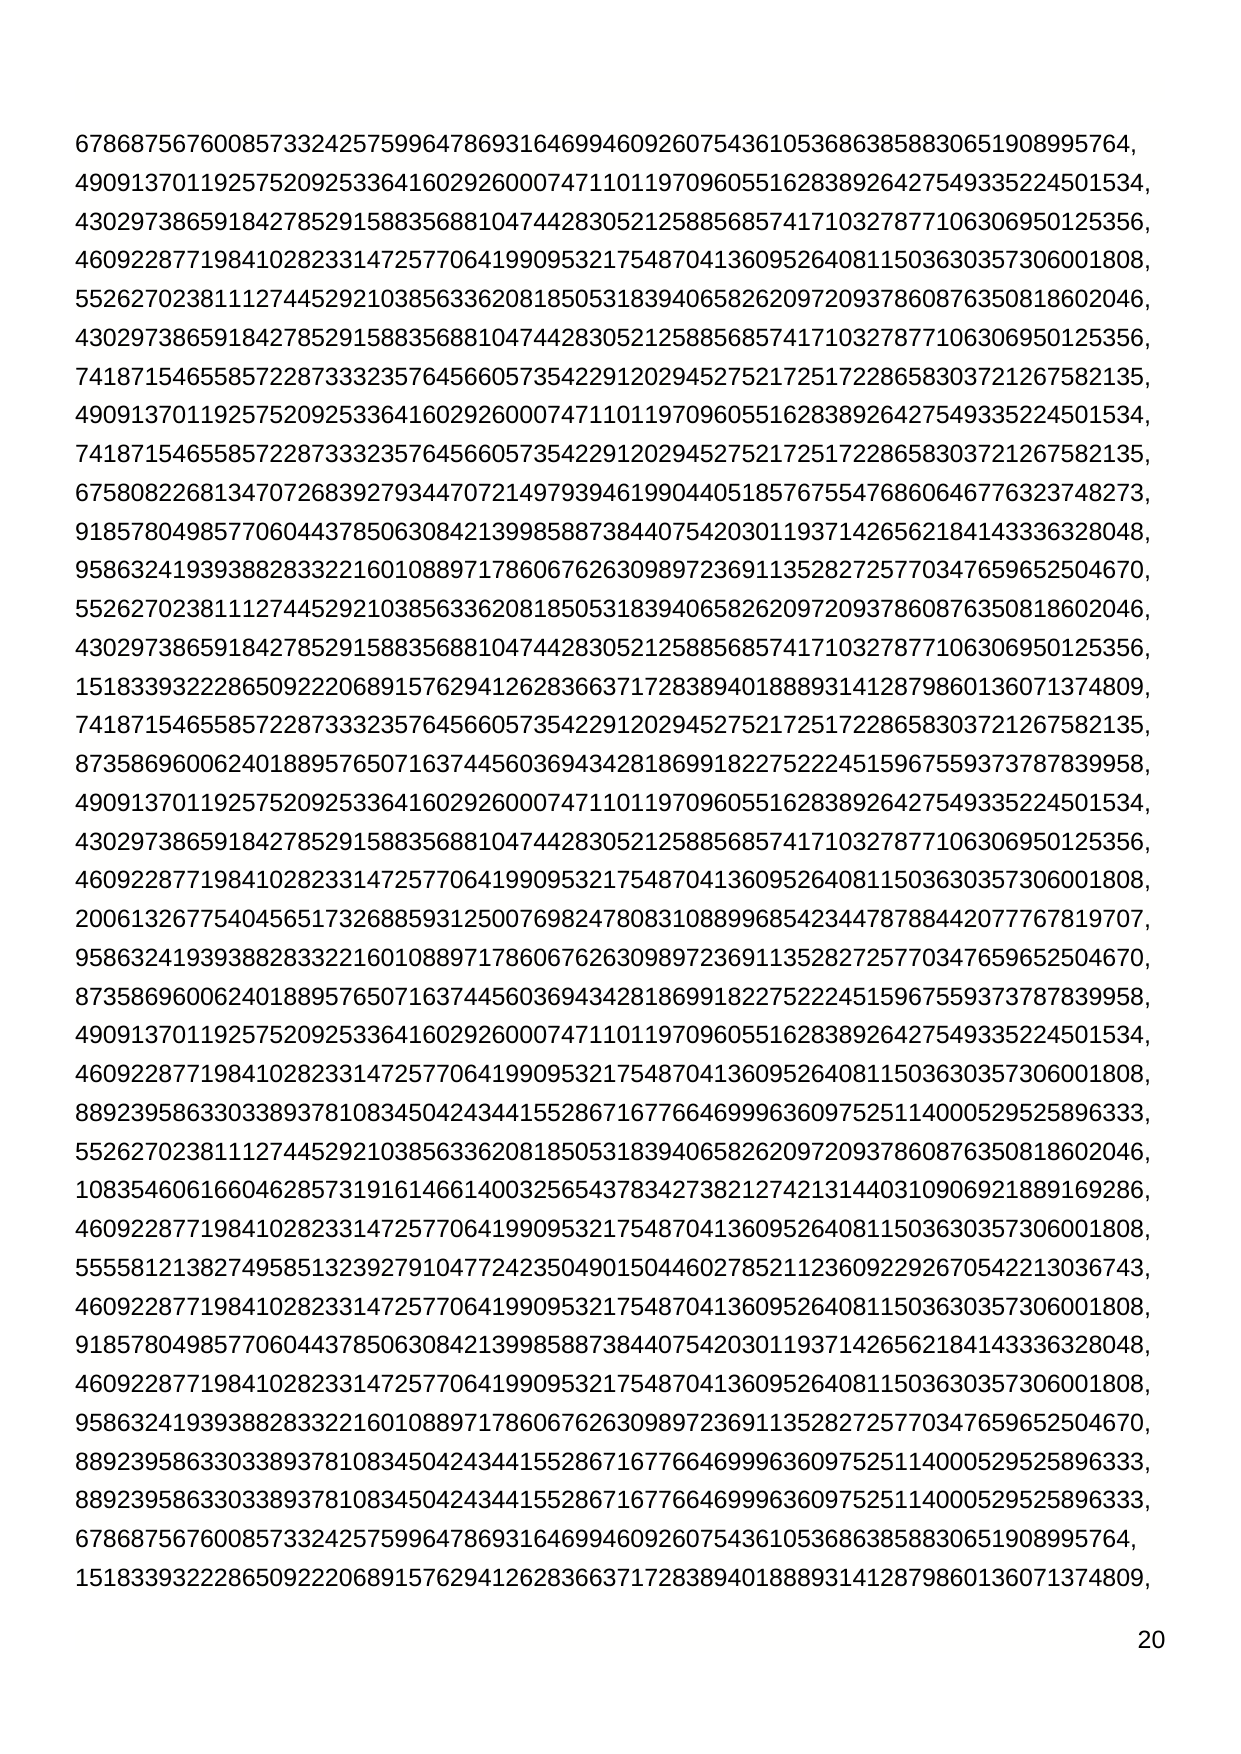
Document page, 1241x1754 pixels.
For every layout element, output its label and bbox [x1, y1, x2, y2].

text [75, 129, 1165, 1592]
